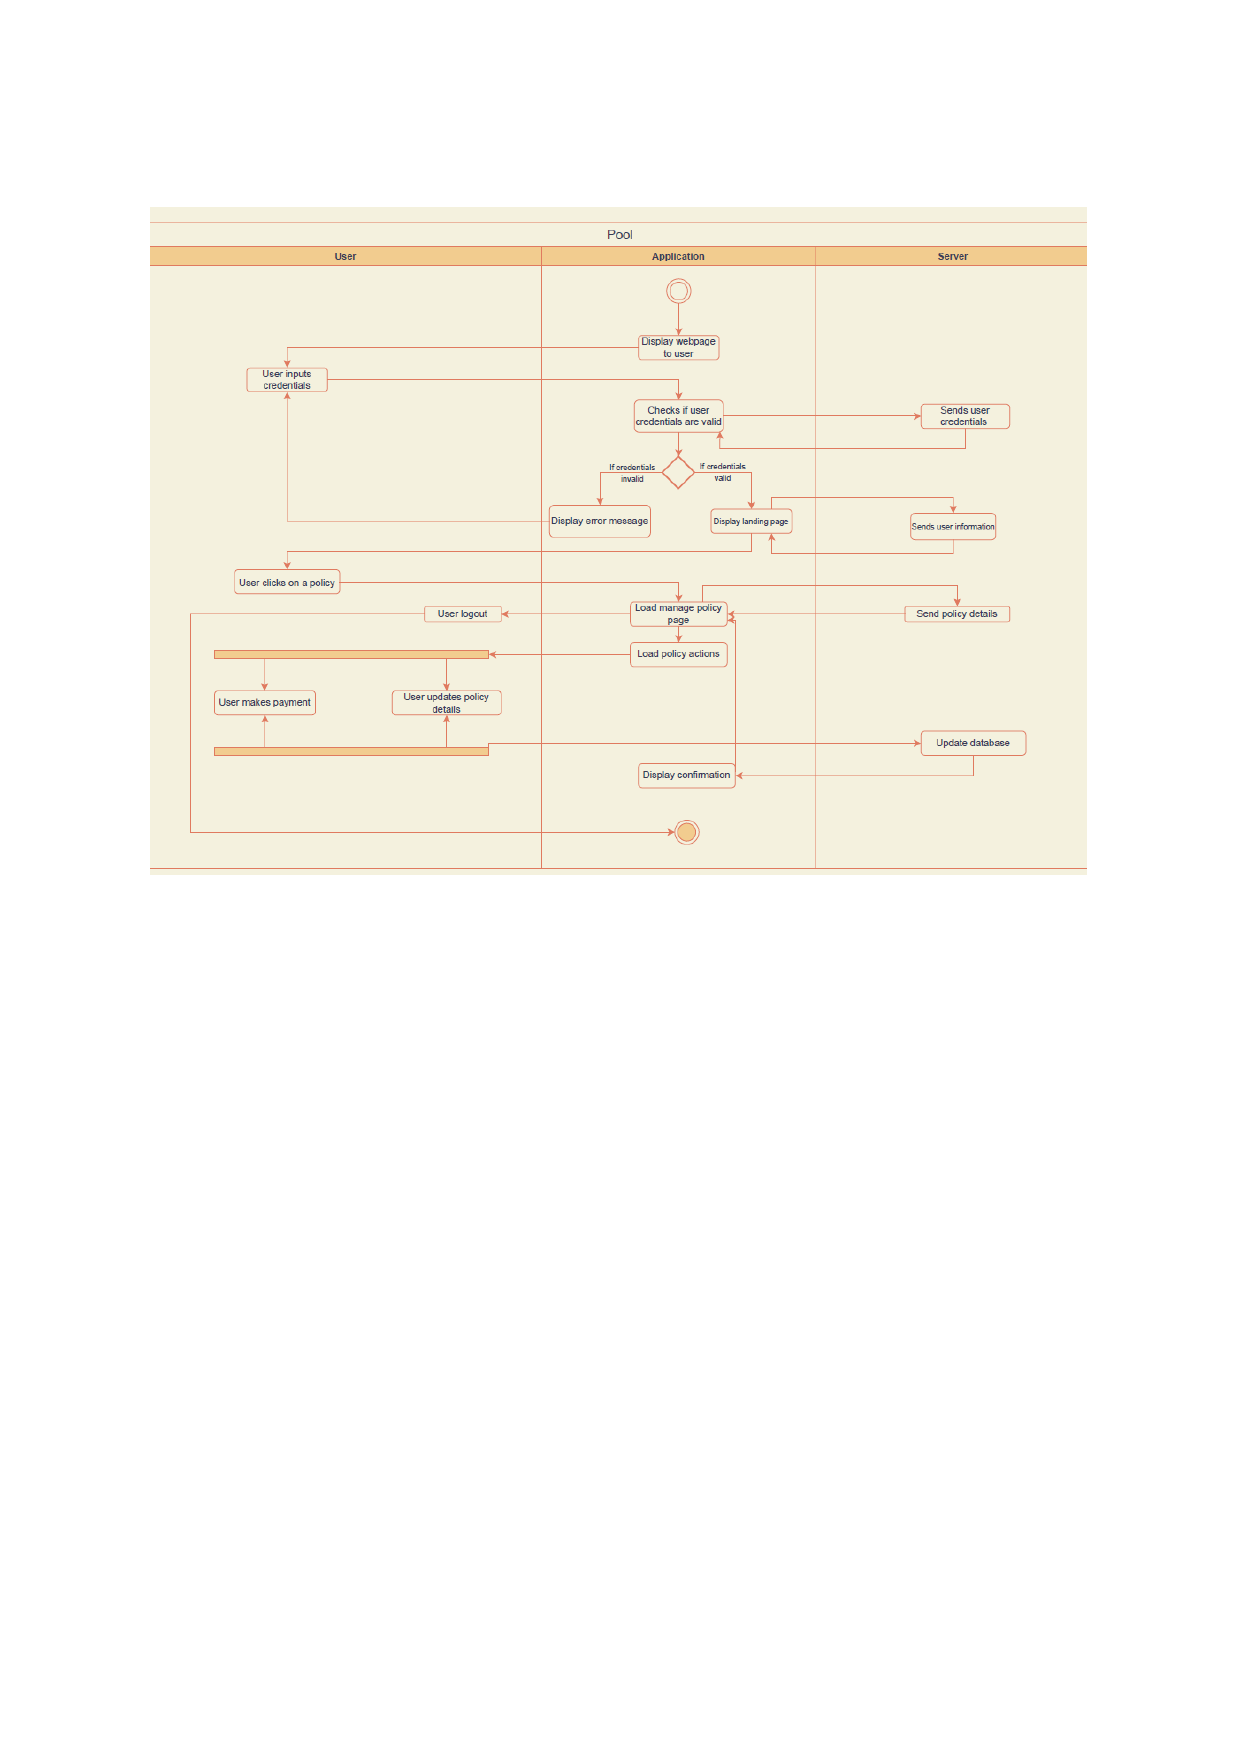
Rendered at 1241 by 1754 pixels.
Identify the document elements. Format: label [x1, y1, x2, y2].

picture [150, 207, 1087, 875]
